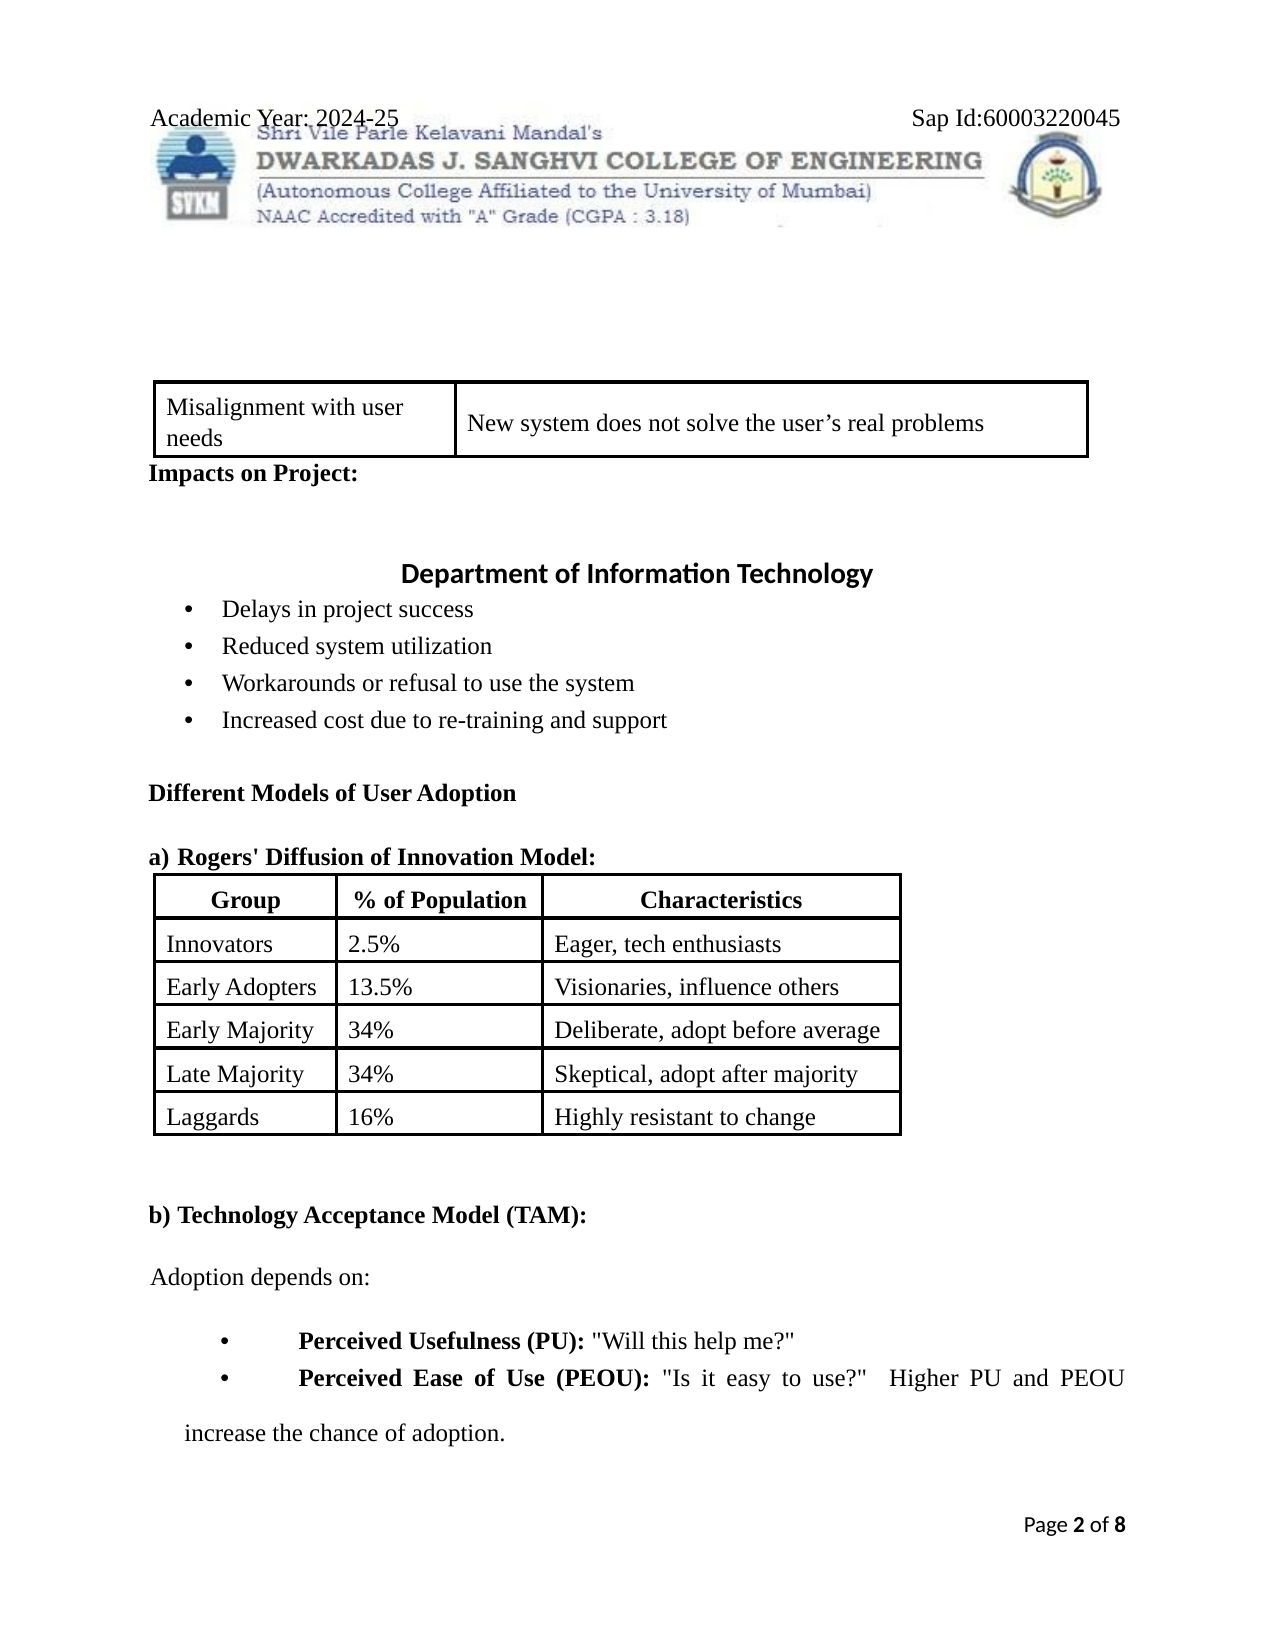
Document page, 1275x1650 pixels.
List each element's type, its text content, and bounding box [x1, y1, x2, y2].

text Different Models of User Adoption [148, 778, 1104, 806]
table_cell Eager, tech enthusiasts [544, 920, 899, 960]
table_cell Highly resistant to change [544, 1093, 899, 1133]
list Delays in project success [184, 594, 1126, 623]
list Workarounds or refusal to use the system [184, 668, 1126, 697]
table_cell Laggards [156, 1093, 335, 1133]
table_cell Visionaries, influence others [544, 963, 899, 1003]
table_cell Skeptical, adopt after majority [544, 1050, 899, 1090]
table_cell 34% [338, 1006, 541, 1046]
list Technology Acceptance Model (TAM): [148, 1200, 1104, 1229]
table_cell Innovators [156, 920, 335, 960]
table_header % of Population [338, 876, 541, 916]
text Adoption depends on: [150, 1262, 1126, 1291]
picture [150, 102, 1107, 237]
table_header Characteristics [544, 876, 899, 916]
table_cell Misalignment with user needs [156, 384, 454, 454]
list Perceived Usefulness (PU): "Will this help me?" [184, 1326, 1126, 1355]
subtitle Department of Information Technology [148, 556, 1126, 591]
table_cell New system does not solve the user’s real problems [457, 384, 1086, 454]
table_cell 16% [338, 1093, 541, 1133]
table_cell Early Adopters [156, 963, 335, 1003]
text Impacts on Project: [148, 458, 1104, 486]
table_cell Deliberate, adopt before average [544, 1006, 899, 1046]
table_header Group [156, 876, 335, 916]
table_cell 34% [338, 1050, 541, 1090]
table_cell 2.5% [338, 920, 541, 960]
table_cell 13.5% [338, 963, 541, 1003]
list Increased cost due to re-training and support [184, 705, 1126, 734]
list Rogers' Diffusion of Innovation Model: [148, 842, 1104, 871]
table_cell Late Majority [156, 1050, 335, 1090]
list Perceived Ease of Use (PEOU): "Is it easy to use?" Higher PU and PEOU increase the chance of adoption. [184, 1363, 1126, 1447]
list Reduced system utilization [184, 631, 1126, 660]
table_cell Early Majority [156, 1006, 335, 1046]
